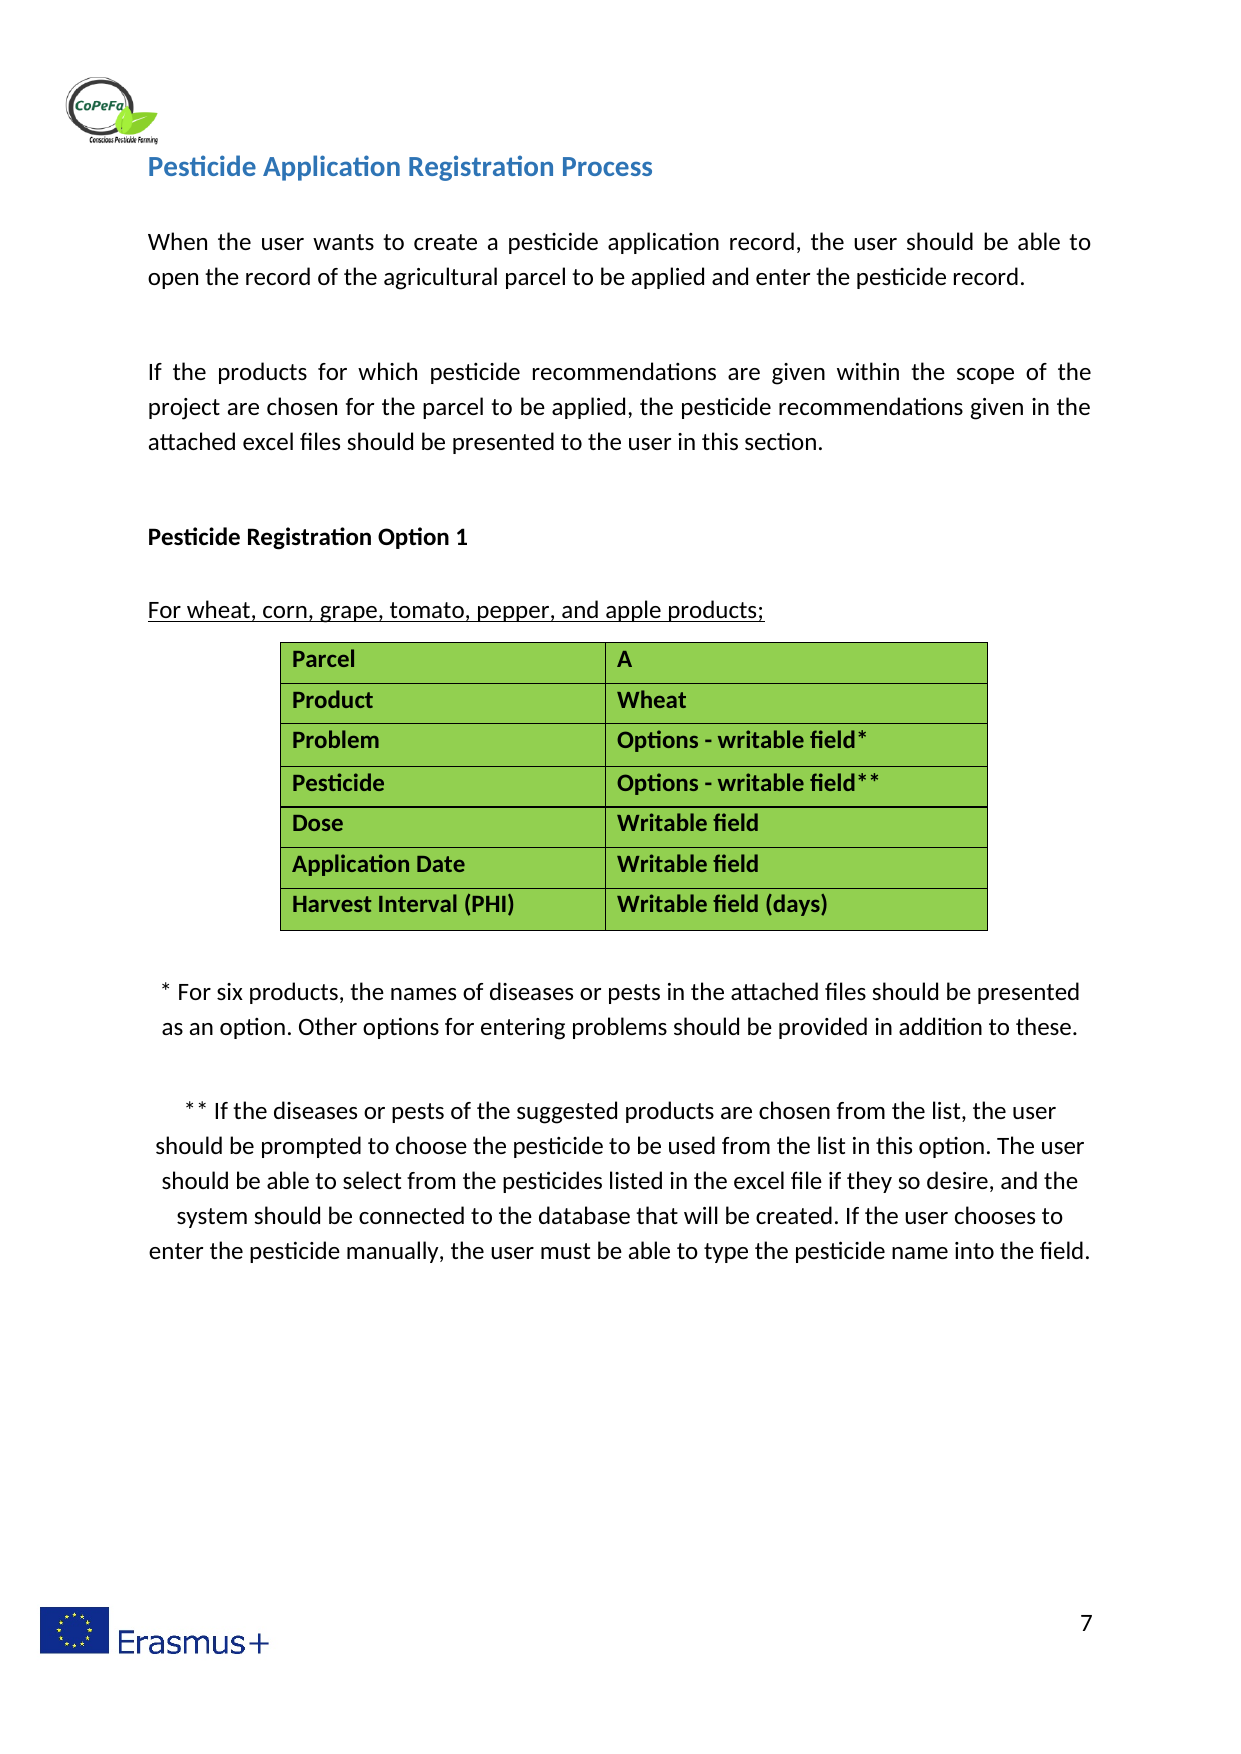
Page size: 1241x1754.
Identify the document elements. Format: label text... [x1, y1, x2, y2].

text Pesticide Registration Option 1 [148, 521, 1093, 552]
table_cell Harvest Interval (PHI) [281, 889, 605, 930]
picture [26, 1593, 280, 1663]
table_cell Problem [281, 724, 605, 766]
table_cell Writable field [606, 848, 987, 888]
table_cell Options - writable field** [606, 767, 987, 806]
subtitle Pesticide Application Registration Process [148, 148, 1093, 183]
table_cell Writable field [606, 808, 987, 847]
table_cell Application Date [281, 848, 605, 888]
table_header Parcel [281, 643, 605, 683]
table_header A [606, 643, 987, 683]
text If the products for which pesticide recommendations are given within the scope of the project are chosen for the parcel to be applied, the pesticide recommendations given in the attached excel files should be presented to the user in this section. [148, 356, 1093, 457]
table_cell Writable field (days) [606, 889, 987, 930]
text ** If the diseases or pests of the suggested products are chosen from the list, the user should be prompted to choose the pesticide to be used from the list in this option. The user should be able to select from the pesticides listed in the excel file if they so desire, and the system should be connected to the database that will be created. If the user chooses to enter the pesticide manually, the user must be able to type the pesticide name into the field. [148, 1095, 1093, 1265]
picture [64, 75, 160, 147]
table_cell Product [281, 684, 605, 723]
table_cell Options - writable field* [606, 724, 987, 766]
table_cell Pesticide [281, 767, 605, 806]
table_cell Wheat [606, 684, 987, 723]
text * For six products, the names of diseases or pests in the attached files should be presented as an option. Other options for entering problems should be provided in addition to these. [148, 976, 1093, 1042]
text When the user wants to create a pesticide application record, the user should be able to open the record of the agricultural parcel to be applied and enter the pesticide record. [148, 226, 1093, 292]
text For wheat, corn, grape, tomato, pepper, and apple products; [148, 594, 1093, 625]
table_cell Dose [281, 808, 605, 847]
